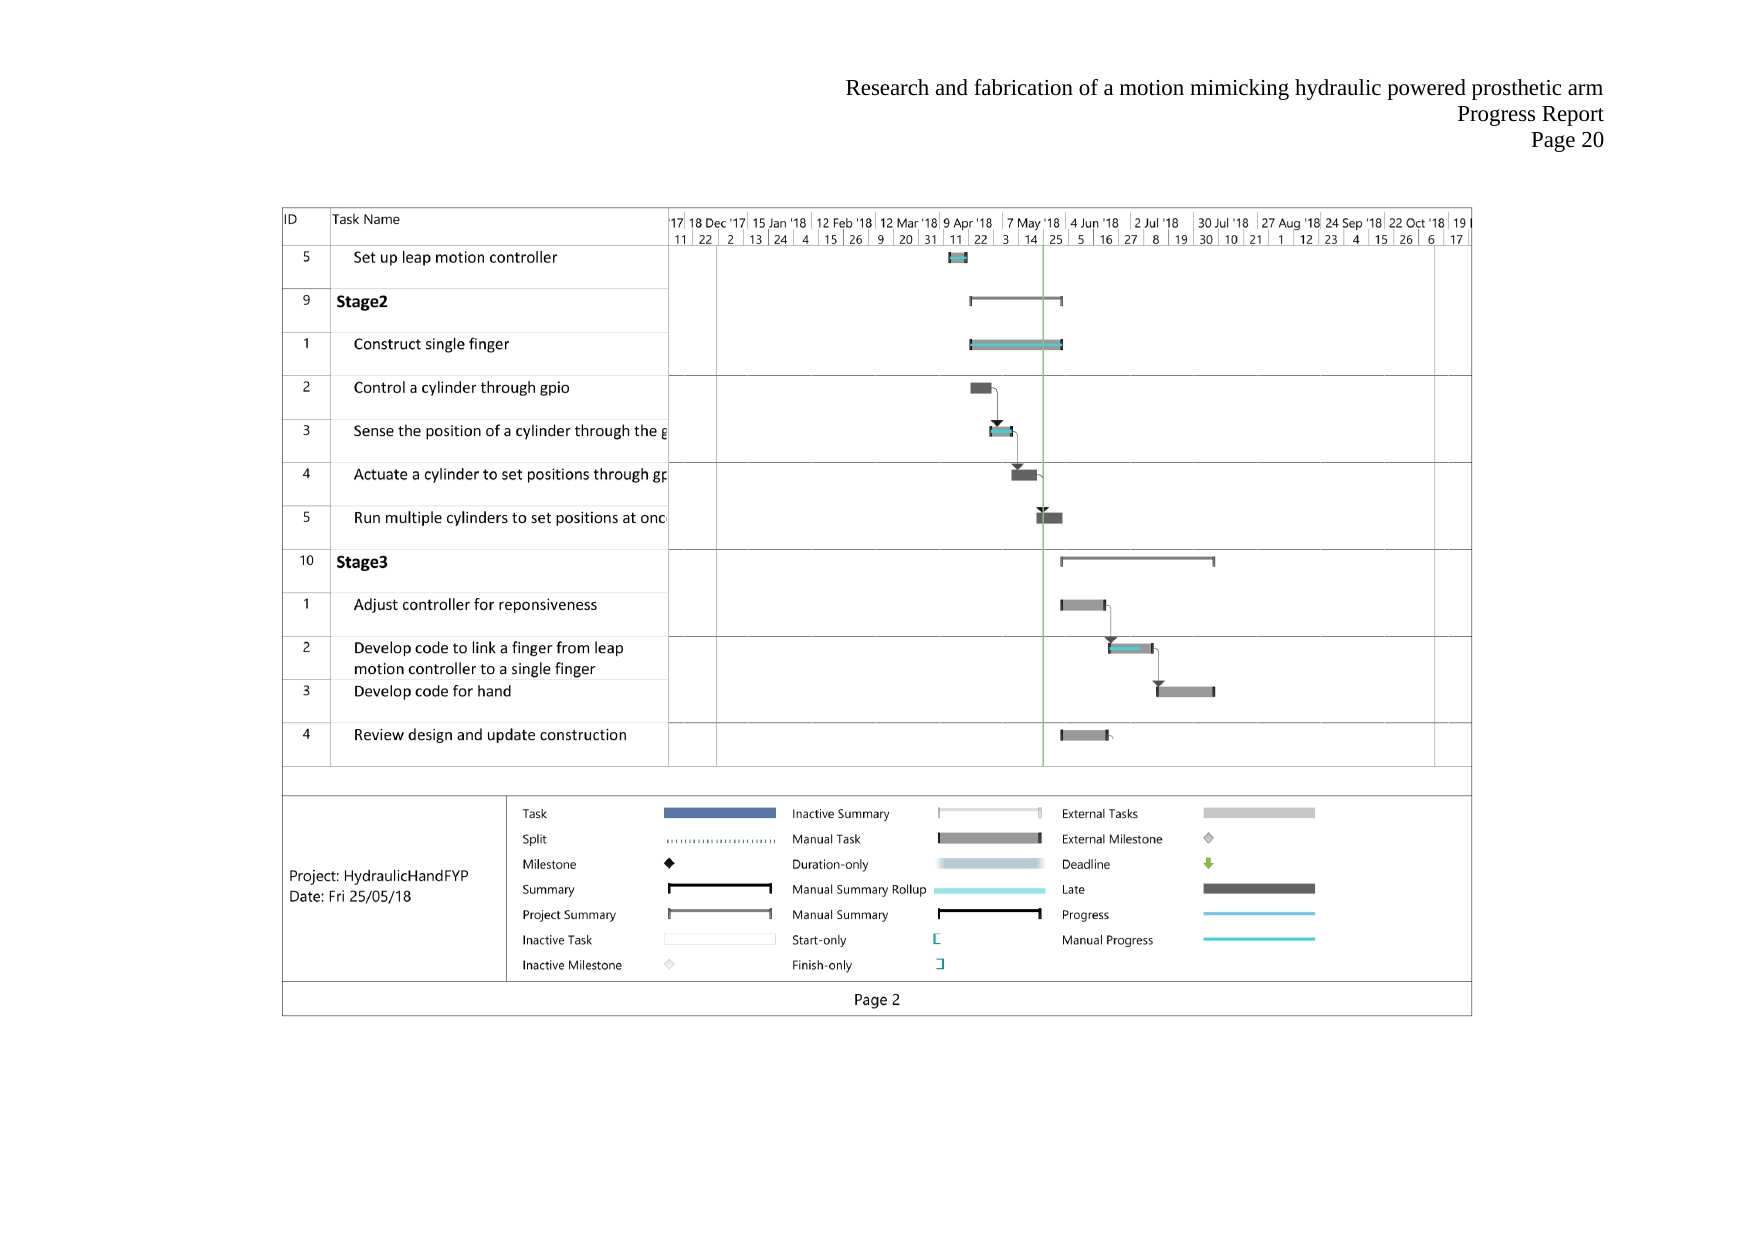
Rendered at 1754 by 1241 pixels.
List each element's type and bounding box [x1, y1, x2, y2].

picture [247, 179, 1507, 1045]
